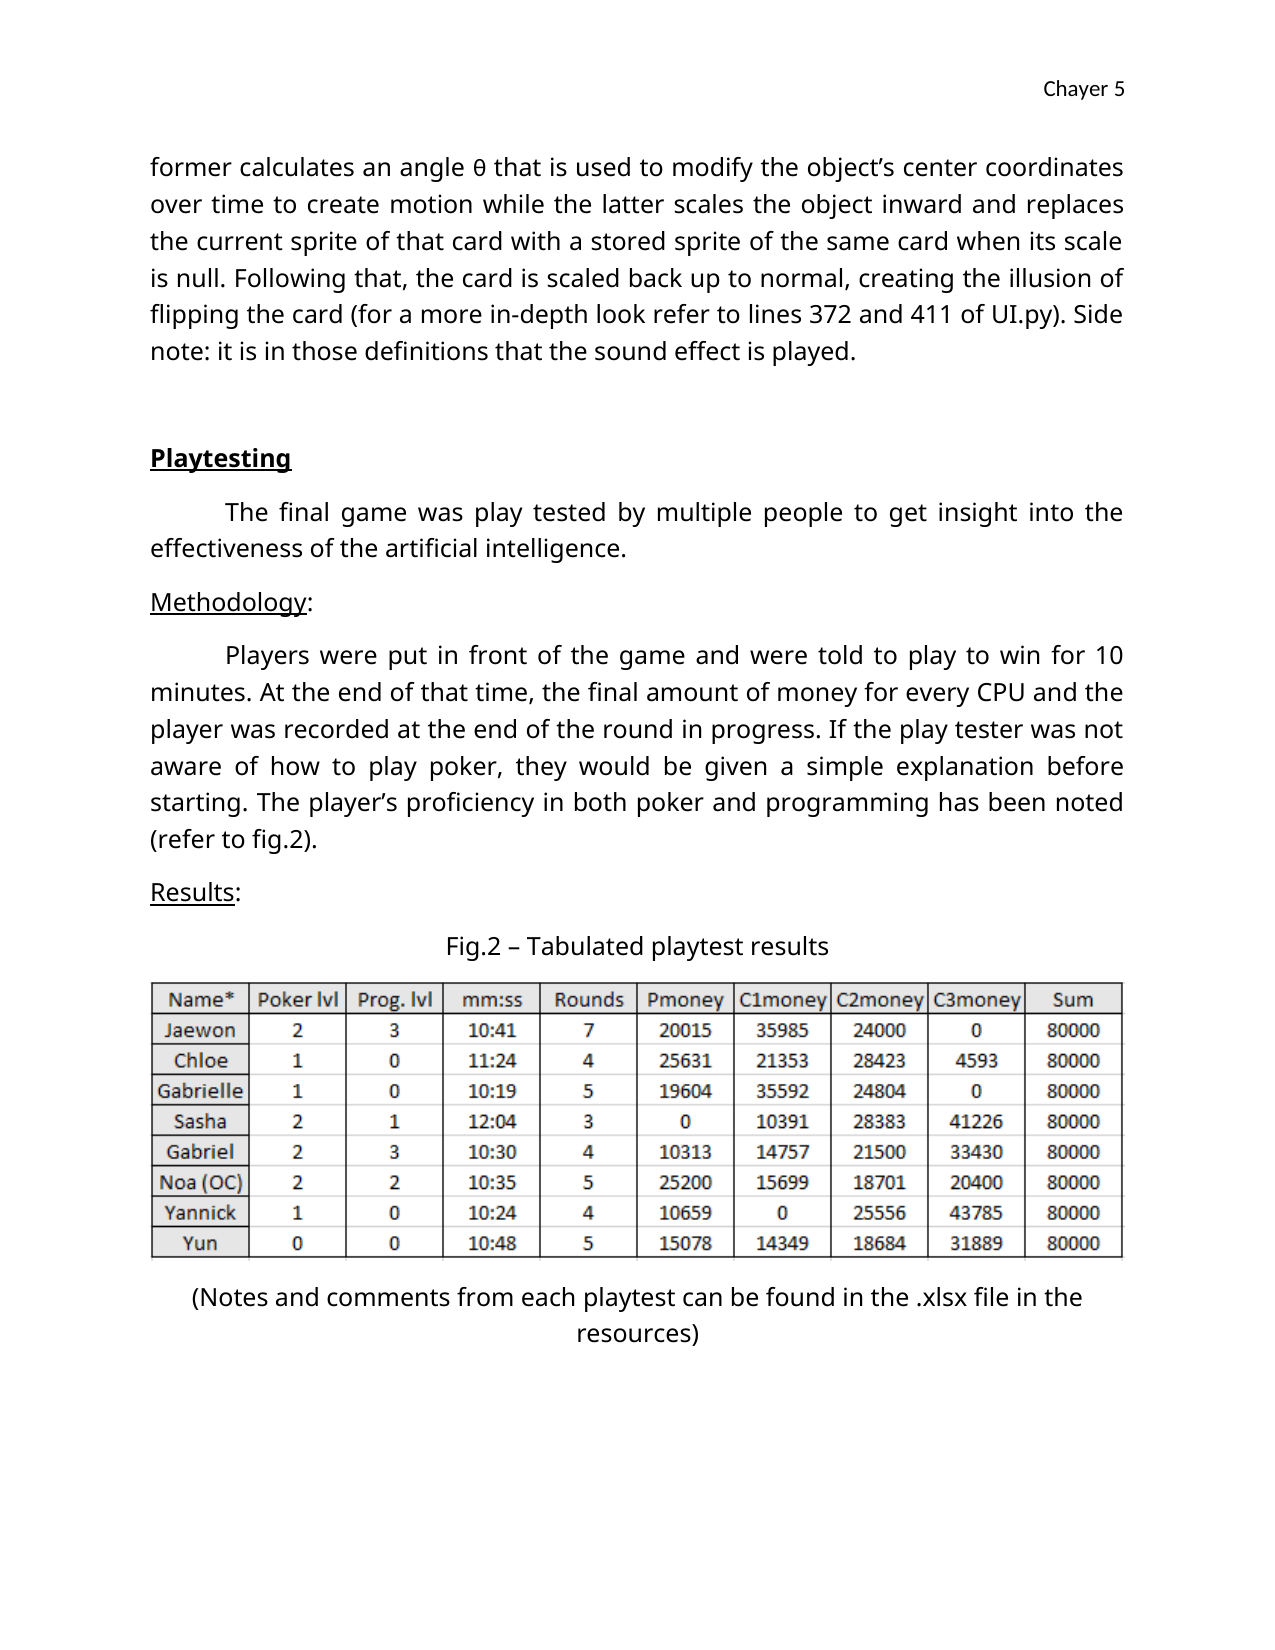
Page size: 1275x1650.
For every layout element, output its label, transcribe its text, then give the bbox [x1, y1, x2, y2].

text The final game was play tested by multiple people to get insight into the effectiveness of the artificial intelligence. [150, 494, 1125, 565]
picture [150, 982, 1125, 1261]
text Methodology: [150, 584, 1125, 618]
text (Notes and comments from each playtest can be found in the .xlsx file in the resources) [150, 1279, 1125, 1350]
text Fig.2 – Tabulated playtest results [150, 928, 1125, 963]
text Playtesting [150, 441, 1125, 475]
text Results: [150, 875, 1125, 909]
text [150, 150, 1125, 368]
text Players were put in front of the game and were told to play to win for 10 minutes. At the end of that time, the final amount of money for every CPU and the player was recorded at the end of the round in progress. If the play tester was not aware of how to play poker, they would be given a simple explanation before starting. The player’s proficiency in both poker and programming has been noted (refer to fig.2). [150, 638, 1125, 856]
